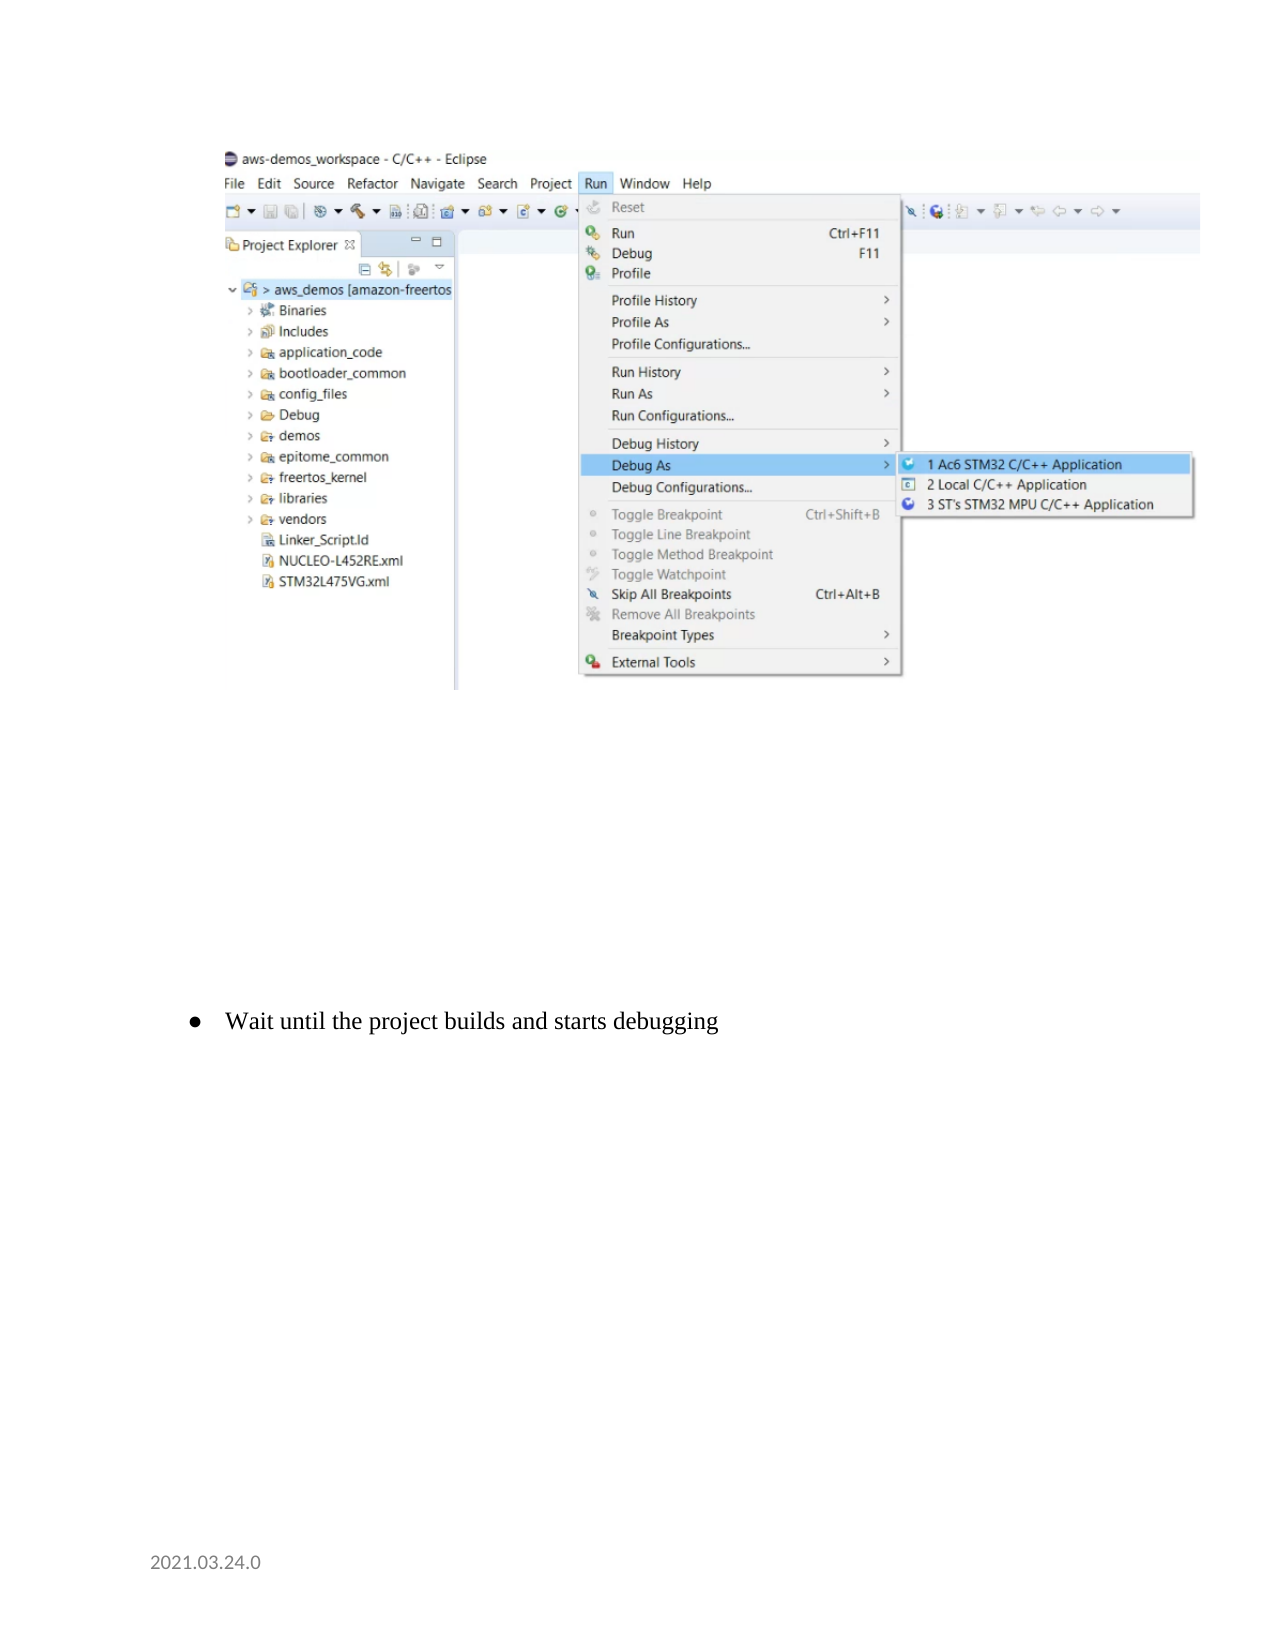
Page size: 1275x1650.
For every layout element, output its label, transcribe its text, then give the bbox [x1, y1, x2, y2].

list Wait until the project builds and starts debugging [187, 1006, 1125, 1034]
picture [225, 150, 1200, 690]
